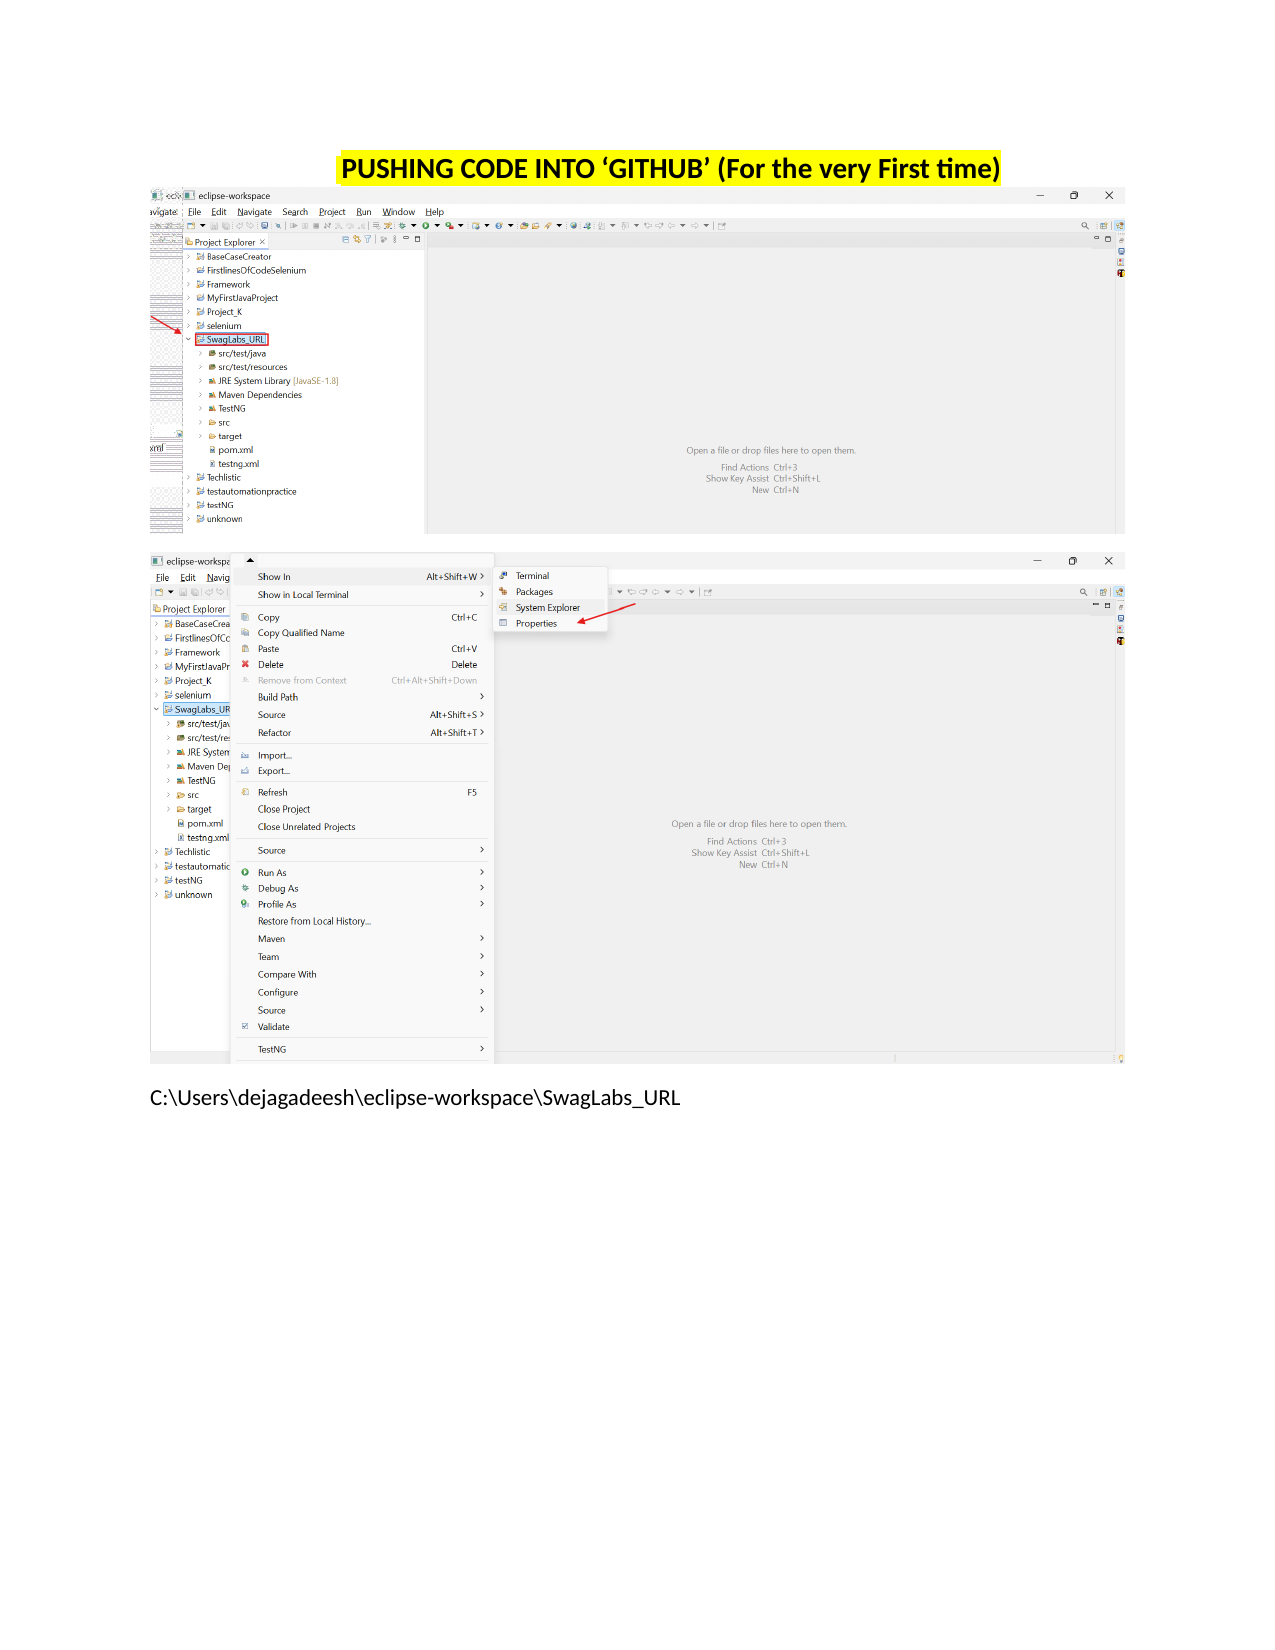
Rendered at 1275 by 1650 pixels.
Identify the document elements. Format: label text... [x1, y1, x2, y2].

picture [150, 552, 1125, 1064]
text PUSHING CODE INTO ‘GITHUB’ (For the very First time) [150, 150, 1125, 187]
picture [150, 187, 1125, 534]
text C:\Users\dejagadeesh\eclipse-workspace\SwagLabs_URL [150, 1083, 1125, 1111]
